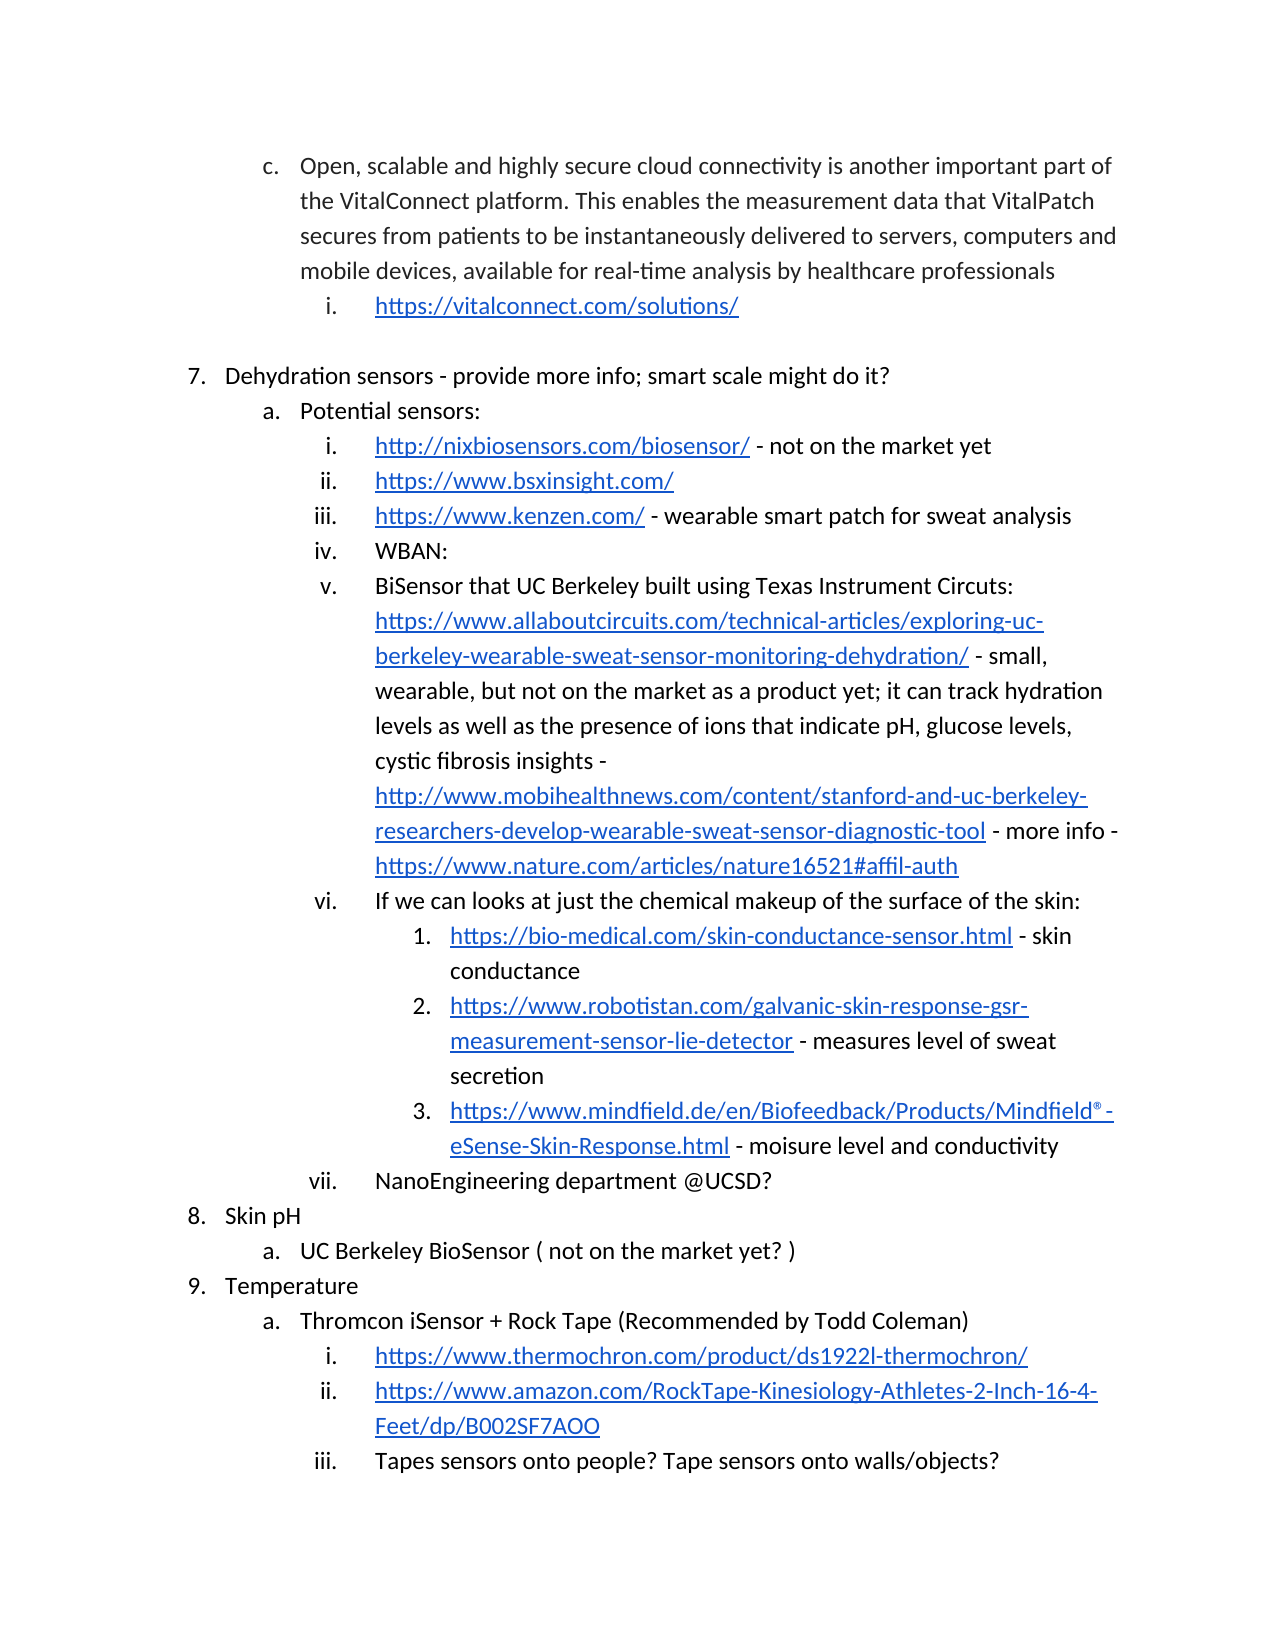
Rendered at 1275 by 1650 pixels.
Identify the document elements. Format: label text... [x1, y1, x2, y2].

list https://vitalconnect.com/solutions/ [337, 290, 1125, 321]
list NanoEngineering department @UCSD? [337, 1165, 1125, 1196]
list https://www.amazon.com/RockTape-Kinesiology-Athletes-2-Inch-16-4-Feet/dp/B002SF7AOO [337, 1375, 1125, 1441]
list Potential sensors: [262, 395, 1125, 426]
list Skin pH [187, 1200, 1125, 1231]
list WBAN: [337, 535, 1125, 566]
list Temperature [187, 1270, 1125, 1301]
list https://bio-medical.com/skin-conductance-sensor.html - skin conductance [412, 920, 1125, 986]
list If we can looks at just the chemical makeup of the surface of the skin: [337, 885, 1125, 916]
list Tapes sensors onto people? Tape sensors onto walls/objects? [337, 1445, 1125, 1476]
list http://nixbiosensors.com/biosensor/ - not on the market yet [337, 430, 1125, 461]
list UC Berkeley BioSensor ( not on the market yet? ) [262, 1235, 1125, 1266]
list https://www.bsxinsight.com/ [337, 465, 1125, 496]
list BiSensor that UC Berkeley built using Texas Instrument Circuts: https://www.allaboutcircuits.com/technical-articles/exploring-uc-berkeley-wearable-sweat-sensor-monitoring-dehydration/ - small, wearable, but not on the market as a product yet; it can track hydration levels as well as the presence of ions that indicate pH, glucose levels, cystic fibrosis insights - http://www.mobihealthnews.com/content/stanford-and-uc-berkeley-researchers-develop-wearable-sweat-sensor-diagnostic-tool - more info - https://www.nature.com/articles/nature16521#affil-auth [337, 570, 1125, 881]
list Thromcon iSensor + Rock Tape (Recommended by Todd Coleman) [262, 1305, 1125, 1336]
list Open, scalable and highly secure cloud connectivity is another important part of the VitalConnect platform. This enables the measurement data that VitalPatch secures from patients to be instantaneously delivered to servers, computers and mobile devices, available for real-time analysis by healthcare professionals [262, 150, 1125, 286]
list https://www.robotistan.com/galvanic-skin-response-gsr-measurement-sensor-lie-detector - measures level of sweat secretion [412, 990, 1125, 1091]
list https://www.thermochron.com/product/ds1922l-thermochron/ [337, 1340, 1125, 1371]
list Dehydration sensors - provide more info; smart scale might do it? [187, 360, 1125, 391]
list https://www.kenzen.com/ - wearable smart patch for sweat analysis [337, 500, 1125, 531]
list https://www.mindfield.de/en/Biofeedback/Products/Mindfield®-eSense-Skin-Response.html - moisure level and conductivity [412, 1095, 1125, 1161]
